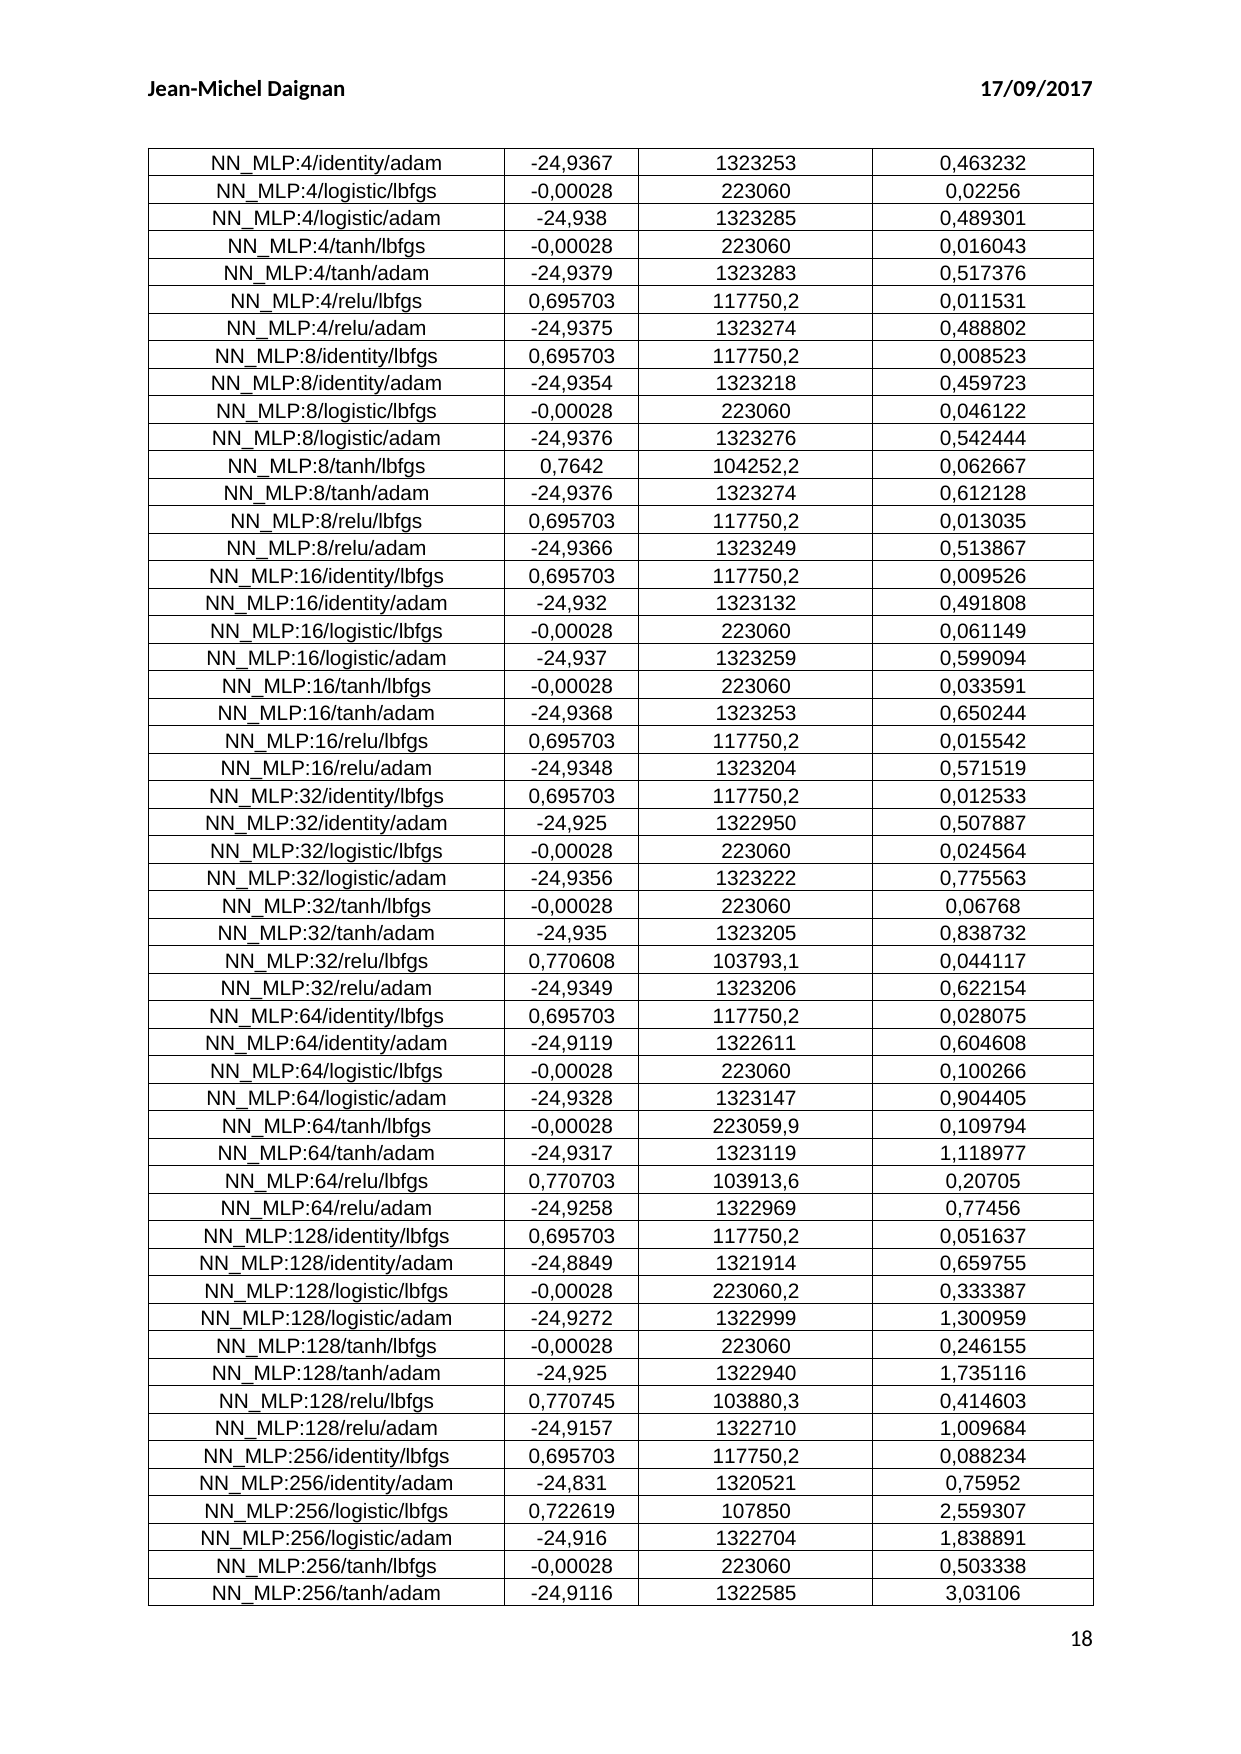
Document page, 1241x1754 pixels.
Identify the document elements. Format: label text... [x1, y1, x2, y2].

table_cell 0,414603 [873, 1386, 1093, 1413]
table_cell NN_MLP:128/identity/adam [149, 1249, 504, 1275]
table_cell -24,9368 [505, 699, 638, 725]
table_cell 0,695703 [505, 1441, 638, 1468]
table_cell 0,009526 [873, 561, 1093, 588]
table_cell NN_MLP:16/identity/adam [149, 589, 504, 615]
table_cell 1323253 [639, 149, 872, 175]
table_cell 0,571519 [873, 754, 1093, 780]
table_cell 117750,2 [639, 286, 872, 313]
table_cell 2,559307 [873, 1496, 1093, 1523]
table_cell -24,9366 [505, 534, 638, 560]
table_cell 0,024564 [873, 836, 1093, 863]
table_cell 117750,2 [639, 506, 872, 533]
table_cell 1322585 [639, 1579, 872, 1605]
table_cell 223060 [639, 891, 872, 918]
table_cell 0,513867 [873, 534, 1093, 560]
table_cell -24,9157 [505, 1414, 638, 1440]
table_cell 1,118977 [873, 1139, 1093, 1165]
table_cell 0,695703 [505, 726, 638, 753]
table_cell -0,00028 [505, 836, 638, 863]
table_cell NN_MLP:64/logistic/lbfgs [149, 1056, 504, 1083]
table_cell 0,459723 [873, 369, 1093, 395]
table_cell 1323259 [639, 644, 872, 670]
table_cell -24,9258 [505, 1194, 638, 1220]
table_cell 103793,1 [639, 946, 872, 973]
table_cell 0,838732 [873, 919, 1093, 945]
table_cell 1323274 [639, 314, 872, 340]
table_cell -0,00028 [505, 1276, 638, 1303]
table_cell 0,488802 [873, 314, 1093, 340]
table_cell 0,507887 [873, 809, 1093, 835]
table_cell 0,012533 [873, 781, 1093, 808]
table_cell 1321914 [639, 1249, 872, 1275]
table_cell 0,088234 [873, 1441, 1093, 1468]
table_cell NN_MLP:16/logistic/lbfgs [149, 616, 504, 643]
table_cell 0,695703 [505, 781, 638, 808]
table_cell 1320521 [639, 1469, 872, 1495]
table_cell NN_MLP:64/relu/adam [149, 1194, 504, 1220]
table_cell 223060 [639, 231, 872, 258]
table_cell 1323206 [639, 974, 872, 1000]
table_cell 0,033591 [873, 671, 1093, 698]
table_cell NN_MLP:128/logistic/lbfgs [149, 1276, 504, 1303]
table_cell -24,9356 [505, 864, 638, 890]
table_cell 1323253 [639, 699, 872, 725]
table_cell 117750,2 [639, 1441, 872, 1468]
table_cell -0,00028 [505, 1331, 638, 1358]
table_cell 223060 [639, 176, 872, 203]
table_cell -0,00028 [505, 1056, 638, 1083]
table_cell 0,517376 [873, 259, 1093, 285]
table_cell NN_MLP:256/identity/lbfgs [149, 1441, 504, 1468]
table_cell -24,9348 [505, 754, 638, 780]
table_cell 103880,3 [639, 1386, 872, 1413]
table_cell NN_MLP:4/identity/adam [149, 149, 504, 175]
table_cell 0,008523 [873, 341, 1093, 368]
table_cell NN_MLP:8/relu/adam [149, 534, 504, 560]
table_cell 117750,2 [639, 781, 872, 808]
table_cell NN_MLP:64/relu/lbfgs [149, 1166, 504, 1193]
table_cell NN_MLP:32/tanh/adam [149, 919, 504, 945]
table_cell -0,00028 [505, 1551, 638, 1578]
table_cell NN_MLP:128/relu/lbfgs [149, 1386, 504, 1413]
table_cell NN_MLP:8/identity/lbfgs [149, 341, 504, 368]
table_cell -24,9354 [505, 369, 638, 395]
table_cell NN_MLP:16/identity/lbfgs [149, 561, 504, 588]
table_cell 0,904405 [873, 1084, 1093, 1110]
table_cell 0,75952 [873, 1469, 1093, 1495]
table_cell 0,333387 [873, 1276, 1093, 1303]
table_cell 0,016043 [873, 231, 1093, 258]
table_cell 117750,2 [639, 1221, 872, 1248]
table_cell -24,9376 [505, 424, 638, 450]
table_cell NN_MLP:8/relu/lbfgs [149, 506, 504, 533]
table_cell 103913,6 [639, 1166, 872, 1193]
table_cell -24,932 [505, 589, 638, 615]
table_cell 1323274 [639, 479, 872, 505]
table_cell NN_MLP:64/logistic/adam [149, 1084, 504, 1110]
table_cell 1323285 [639, 204, 872, 230]
table_cell 0,044117 [873, 946, 1093, 973]
table_cell NN_MLP:8/tanh/adam [149, 479, 504, 505]
table_cell 0,650244 [873, 699, 1093, 725]
table_cell -0,00028 [505, 891, 638, 918]
table_cell 0,695703 [505, 286, 638, 313]
table_cell NN_MLP:256/logistic/lbfgs [149, 1496, 504, 1523]
table_cell 1323218 [639, 369, 872, 395]
table_cell 0,463232 [873, 149, 1093, 175]
table_cell 117750,2 [639, 1001, 872, 1028]
table_cell 1323147 [639, 1084, 872, 1110]
table_cell -24,9116 [505, 1579, 638, 1605]
table_cell NN_MLP:8/tanh/lbfgs [149, 451, 504, 478]
table_cell NN_MLP:32/logistic/lbfgs [149, 836, 504, 863]
table_cell NN_MLP:128/relu/adam [149, 1414, 504, 1440]
table_cell NN_MLP:8/logistic/adam [149, 424, 504, 450]
table_cell 0,770608 [505, 946, 638, 973]
table_cell NN_MLP:4/logistic/lbfgs [149, 176, 504, 203]
table_cell NN_MLP:4/tanh/lbfgs [149, 231, 504, 258]
table_cell 107850 [639, 1496, 872, 1523]
table_cell NN_MLP:16/relu/adam [149, 754, 504, 780]
table_cell -24,9375 [505, 314, 638, 340]
table_cell NN_MLP:128/logistic/adam [149, 1304, 504, 1330]
table_cell 0,695703 [505, 341, 638, 368]
table_cell 0,013035 [873, 506, 1093, 533]
table_cell 0,604608 [873, 1029, 1093, 1055]
table_cell 223060 [639, 1331, 872, 1358]
table_cell 0,046122 [873, 396, 1093, 423]
table_cell NN_MLP:64/tanh/adam [149, 1139, 504, 1165]
table_cell -0,00028 [505, 616, 638, 643]
table_cell 1322969 [639, 1194, 872, 1220]
table_cell -24,9272 [505, 1304, 638, 1330]
table_cell -24,9379 [505, 259, 638, 285]
table_cell 0,722619 [505, 1496, 638, 1523]
table_cell 1323205 [639, 919, 872, 945]
table_cell 223060 [639, 836, 872, 863]
table_cell 0,028075 [873, 1001, 1093, 1028]
table_cell 0,770703 [505, 1166, 638, 1193]
table_cell -24,935 [505, 919, 638, 945]
table_cell 1323276 [639, 424, 872, 450]
table_cell -0,00028 [505, 231, 638, 258]
table_cell 0,02256 [873, 176, 1093, 203]
table_cell NN_MLP:256/tanh/lbfgs [149, 1551, 504, 1578]
table_cell -24,925 [505, 809, 638, 835]
table_cell -24,8849 [505, 1249, 638, 1275]
table_cell -0,00028 [505, 1111, 638, 1138]
table_cell NN_MLP:16/tanh/adam [149, 699, 504, 725]
table_cell NN_MLP:256/tanh/adam [149, 1579, 504, 1605]
table_cell 0,503338 [873, 1551, 1093, 1578]
table_cell 0,246155 [873, 1331, 1093, 1358]
table_cell 0,109794 [873, 1111, 1093, 1138]
table_cell NN_MLP:4/tanh/adam [149, 259, 504, 285]
table_cell 1323222 [639, 864, 872, 890]
table_cell 0,20705 [873, 1166, 1093, 1193]
table_cell 0,015542 [873, 726, 1093, 753]
table_cell NN_MLP:64/identity/lbfgs [149, 1001, 504, 1028]
table_cell 0,06768 [873, 891, 1093, 918]
table_cell NN_MLP:128/identity/lbfgs [149, 1221, 504, 1248]
table_cell 223060,2 [639, 1276, 872, 1303]
table_cell 0,659755 [873, 1249, 1093, 1275]
table_cell NN_MLP:128/tanh/lbfgs [149, 1331, 504, 1358]
table_cell 1322950 [639, 809, 872, 835]
table_cell 3,03106 [873, 1579, 1093, 1605]
table_cell 1323132 [639, 589, 872, 615]
table_cell 0,051637 [873, 1221, 1093, 1248]
table_cell -24,925 [505, 1359, 638, 1385]
table_cell -0,00028 [505, 396, 638, 423]
table_cell 1,838891 [873, 1524, 1093, 1550]
table_cell 117750,2 [639, 726, 872, 753]
table_cell NN_MLP:32/tanh/lbfgs [149, 891, 504, 918]
table_cell 223060 [639, 396, 872, 423]
table_cell NN_MLP:16/tanh/lbfgs [149, 671, 504, 698]
table_cell 0,612128 [873, 479, 1093, 505]
table_cell 0,7642 [505, 451, 638, 478]
table_cell 0,062667 [873, 451, 1093, 478]
table_cell 0,770745 [505, 1386, 638, 1413]
table_cell NN_MLP:128/tanh/adam [149, 1359, 504, 1385]
table_cell -24,916 [505, 1524, 638, 1550]
table_cell 0,77456 [873, 1194, 1093, 1220]
table_cell 0,542444 [873, 424, 1093, 450]
table_cell NN_MLP:4/relu/lbfgs [149, 286, 504, 313]
table_cell NN_MLP:16/relu/lbfgs [149, 726, 504, 753]
table_cell -0,00028 [505, 176, 638, 203]
table_cell 223060 [639, 1056, 872, 1083]
table_cell NN_MLP:64/tanh/lbfgs [149, 1111, 504, 1138]
table_cell -24,9328 [505, 1084, 638, 1110]
table_cell NN_MLP:32/logistic/adam [149, 864, 504, 890]
table_cell NN_MLP:4/relu/adam [149, 314, 504, 340]
table_cell NN_MLP:32/relu/adam [149, 974, 504, 1000]
table_cell NN_MLP:256/logistic/adam [149, 1524, 504, 1550]
table_cell 223060 [639, 1551, 872, 1578]
table_cell 1,735116 [873, 1359, 1093, 1385]
table_cell NN_MLP:32/identity/lbfgs [149, 781, 504, 808]
table_cell NN_MLP:32/identity/adam [149, 809, 504, 835]
table_cell NN_MLP:4/logistic/adam [149, 204, 504, 230]
table_cell -24,9349 [505, 974, 638, 1000]
table_cell 1322710 [639, 1414, 872, 1440]
table_cell 0,011531 [873, 286, 1093, 313]
table_cell -24,938 [505, 204, 638, 230]
table_cell -0,00028 [505, 671, 638, 698]
table_cell 0,622154 [873, 974, 1093, 1000]
table_cell 117750,2 [639, 561, 872, 588]
table_cell 1,300959 [873, 1304, 1093, 1330]
table_cell -24,831 [505, 1469, 638, 1495]
table_cell NN_MLP:64/identity/adam [149, 1029, 504, 1055]
table_cell 223060 [639, 671, 872, 698]
table_cell 0,489301 [873, 204, 1093, 230]
table_cell -24,9376 [505, 479, 638, 505]
table_cell 1323119 [639, 1139, 872, 1165]
table_cell 0,100266 [873, 1056, 1093, 1083]
table_cell 0,491808 [873, 589, 1093, 615]
table_cell 0,695703 [505, 1221, 638, 1248]
table_cell 223060 [639, 616, 872, 643]
table_cell 0,061149 [873, 616, 1093, 643]
table_cell 1322940 [639, 1359, 872, 1385]
table_cell 223059,9 [639, 1111, 872, 1138]
table_cell 1322999 [639, 1304, 872, 1330]
table_cell 1323283 [639, 259, 872, 285]
table_cell 117750,2 [639, 341, 872, 368]
table_cell -24,9317 [505, 1139, 638, 1165]
table_cell 1,009684 [873, 1414, 1093, 1440]
table_cell NN_MLP:32/relu/lbfgs [149, 946, 504, 973]
table_cell 104252,2 [639, 451, 872, 478]
table_cell 1323249 [639, 534, 872, 560]
table_cell 0,599094 [873, 644, 1093, 670]
table_cell NN_MLP:8/identity/adam [149, 369, 504, 395]
table_cell 1323204 [639, 754, 872, 780]
table_cell 0,695703 [505, 1001, 638, 1028]
table_cell NN_MLP:16/logistic/adam [149, 644, 504, 670]
table_cell -24,9119 [505, 1029, 638, 1055]
table_cell 0,775563 [873, 864, 1093, 890]
table_cell 1322704 [639, 1524, 872, 1550]
table_cell -24,937 [505, 644, 638, 670]
table_cell -24,9367 [505, 149, 638, 175]
table_cell 0,695703 [505, 561, 638, 588]
table_cell 1322611 [639, 1029, 872, 1055]
table_cell 0,695703 [505, 506, 638, 533]
table_cell NN_MLP:256/identity/adam [149, 1469, 504, 1495]
table_cell NN_MLP:8/logistic/lbfgs [149, 396, 504, 423]
